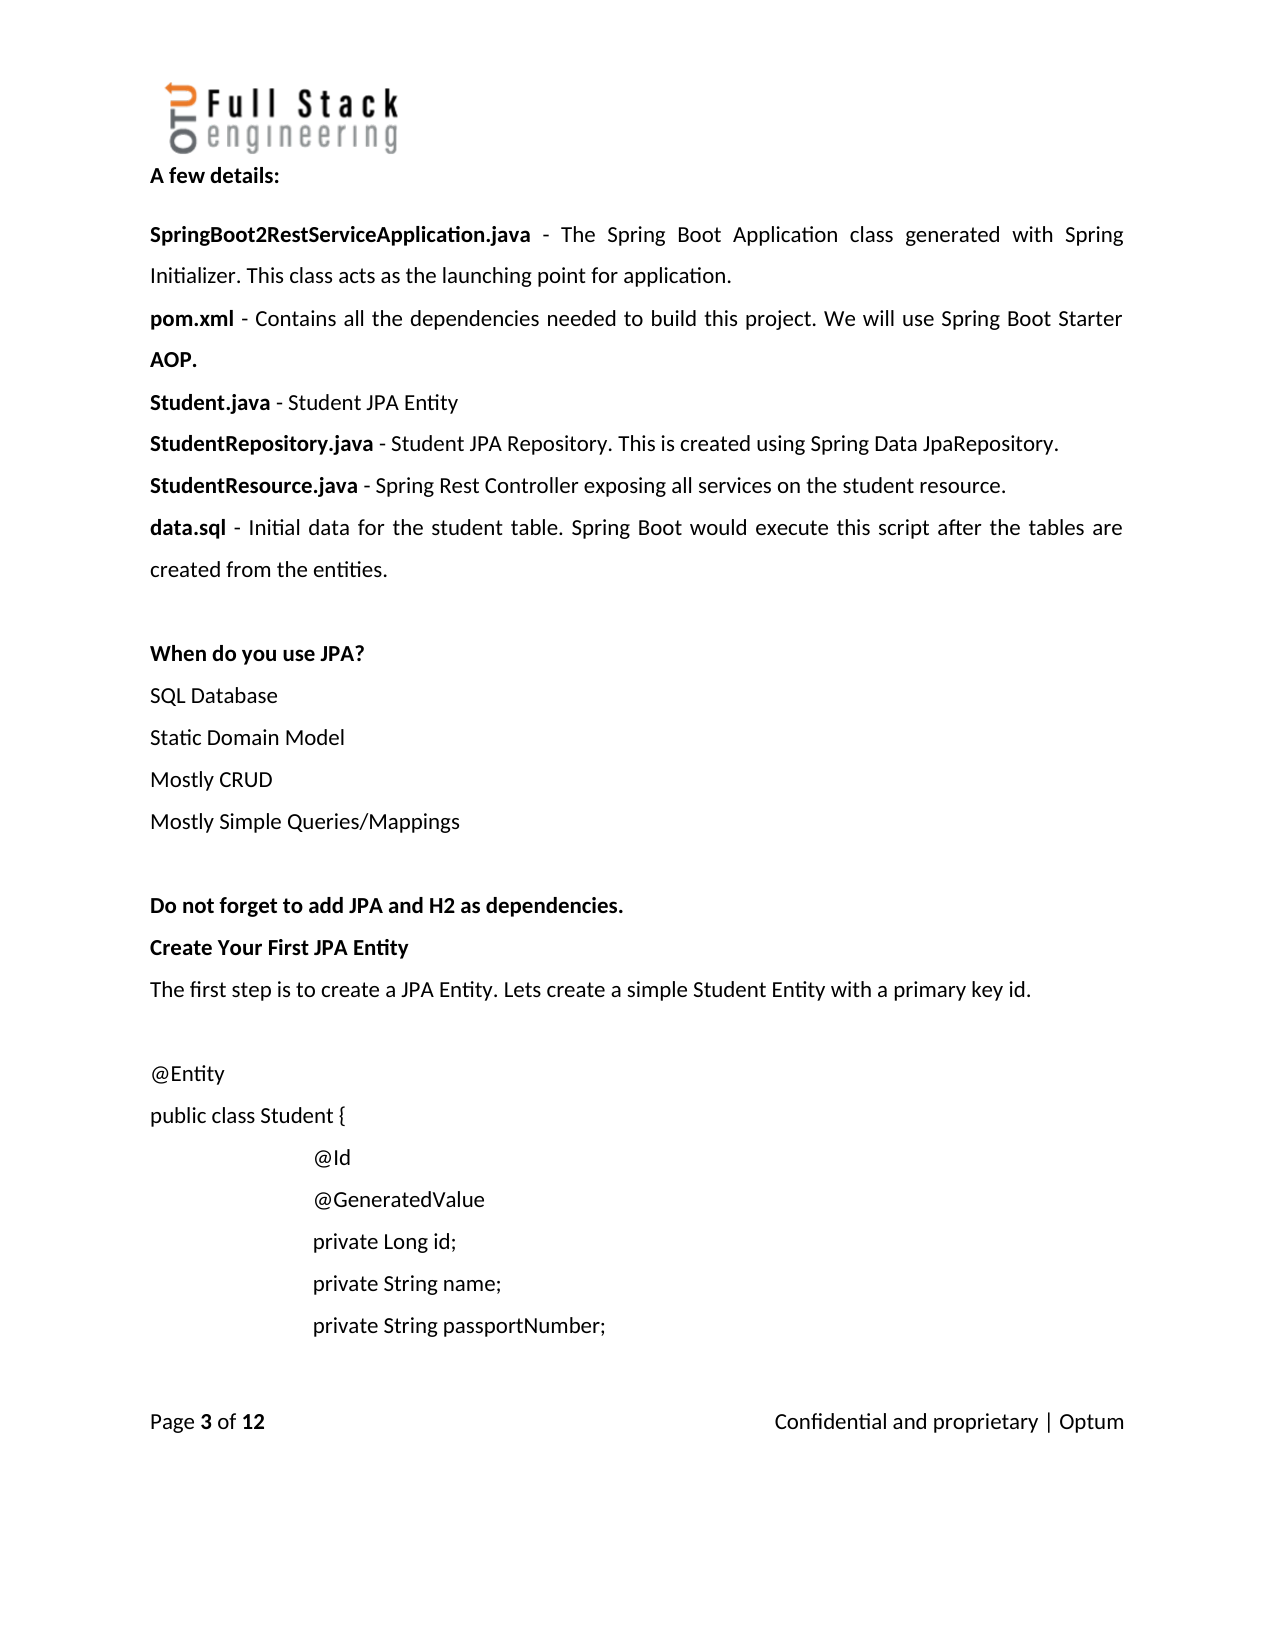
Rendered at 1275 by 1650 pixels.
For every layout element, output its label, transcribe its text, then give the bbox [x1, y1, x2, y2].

text Create Your First JPA Entity [150, 933, 1125, 961]
text SQL Database [150, 681, 1125, 709]
text Mostly Simple Queries/Mappings [150, 807, 1125, 835]
picture [150, 75, 412, 161]
text Mostly CRUD [150, 765, 1125, 793]
text When do you use JPA? [150, 639, 1125, 667]
text private Long id; [150, 1227, 1125, 1255]
text pom.xml - Contains all the dependencies needed to build this project. We will use Spring Boot Starter AOP. [150, 304, 1125, 374]
text StudentRepository.java - Student JPA Repository. This is created using Spring Data JpaRepository. [150, 429, 1125, 458]
text Do not forget to add JPA and H2 as dependencies. [150, 891, 1125, 919]
text @Id [150, 1143, 1125, 1171]
text The first step is to create a JPA Entity. Lets create a simple Student Entity with a primary key id. [150, 975, 1125, 1003]
text private String passportNumber; [150, 1311, 1125, 1339]
text public class Student { [150, 1101, 1125, 1129]
text StudentResource.java - Spring Rest Controller exposing all services on the student resource. [150, 472, 1125, 499]
text A few details: [150, 161, 1125, 189]
text private String name; [150, 1269, 1125, 1297]
text SpringBoot2RestServiceApplication.java - The Spring Boot Application class generated with Spring Initializer. This class acts as the launching point for application. [150, 220, 1125, 290]
text data.sql - Initial data for the student table. Spring Boot would execute this script after the tables are created from the entities. [150, 513, 1125, 583]
text @Entity [150, 1059, 1125, 1087]
text Student.java - Student JPA Entity [150, 388, 1125, 416]
text Static Domain Model [150, 723, 1125, 751]
text @GeneratedValue [150, 1185, 1125, 1213]
